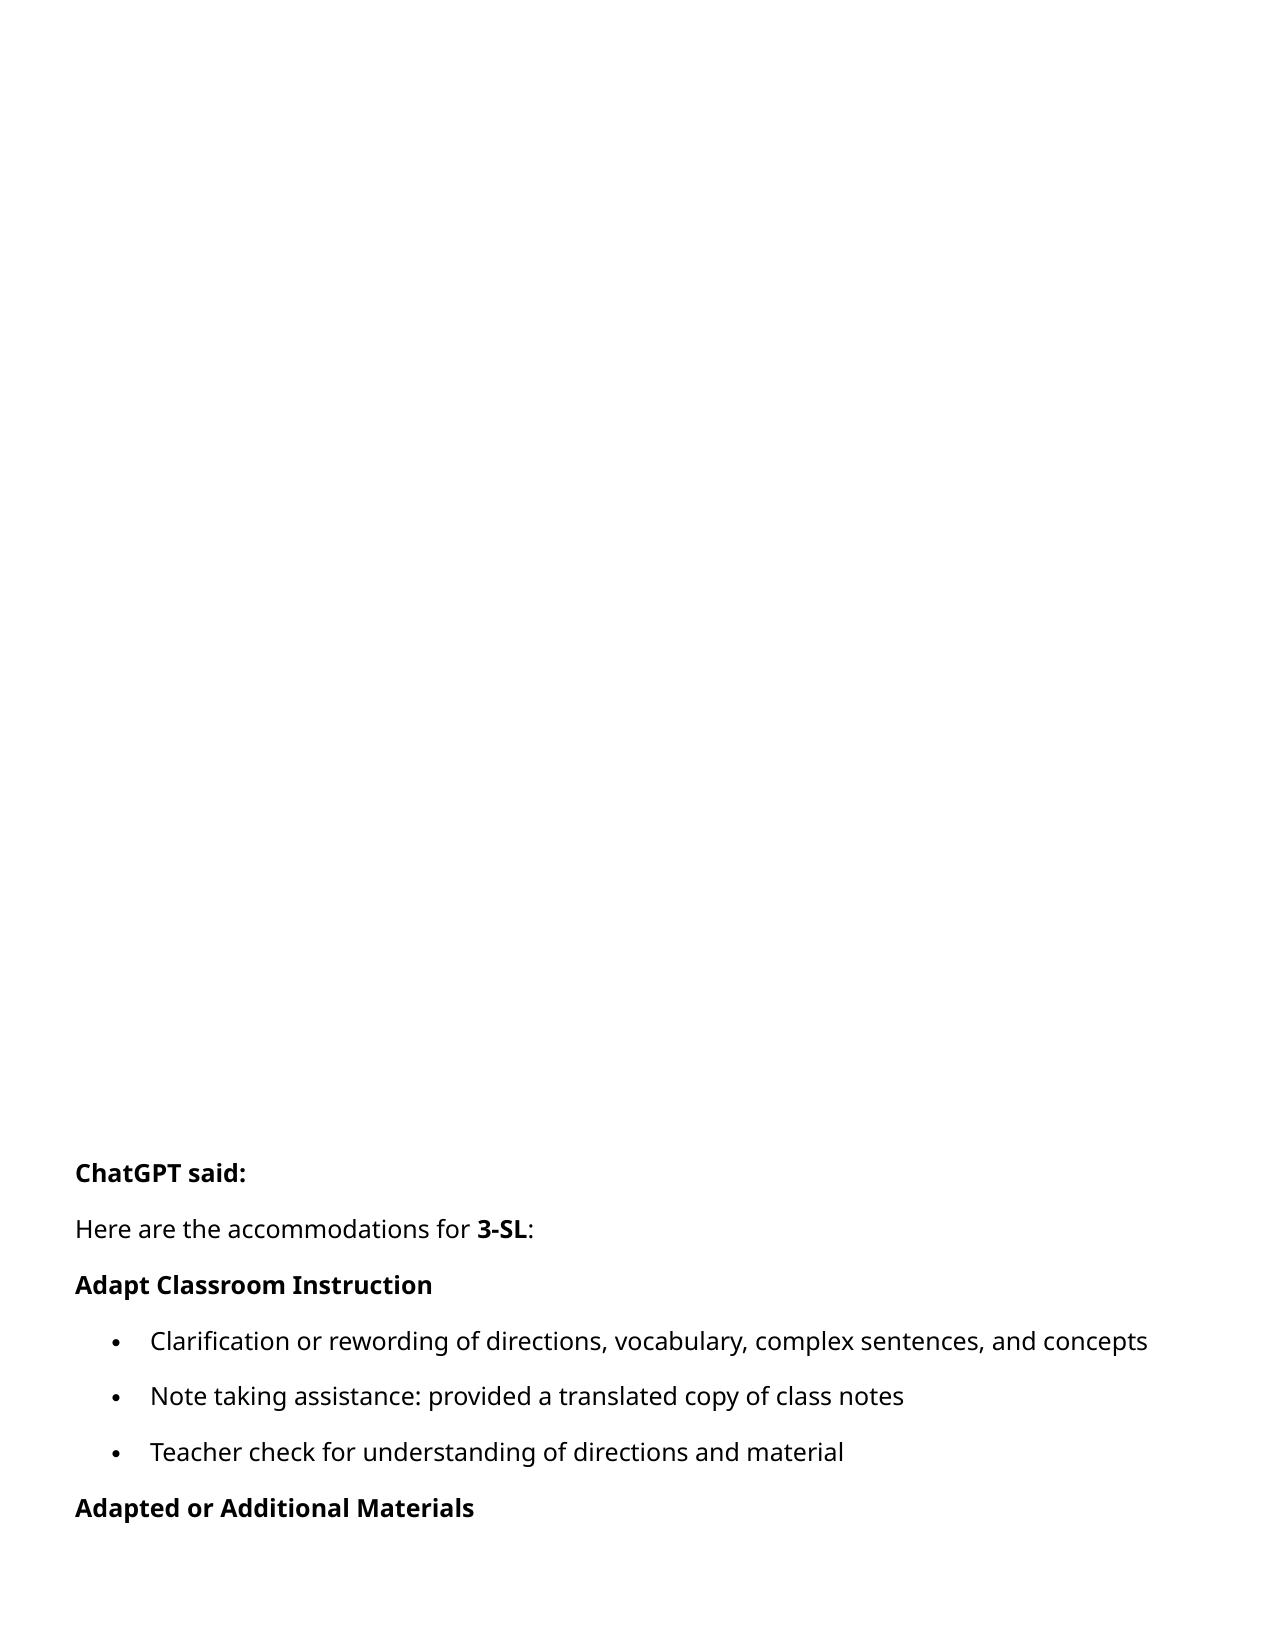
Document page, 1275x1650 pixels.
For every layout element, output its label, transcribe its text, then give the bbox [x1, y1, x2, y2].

text Adapted or Additional Materials [75, 1491, 1200, 1525]
list Clarification or rewording of directions, vocabulary, complex sentences, and concepts [112, 1323, 1200, 1357]
list Teacher check for understanding of directions and material [112, 1435, 1200, 1469]
text Adapt Classroom Instruction [75, 1267, 1200, 1301]
text ChatGPT said: [75, 1156, 1200, 1190]
list Note taking assistance: provided a translated copy of class notes [112, 1379, 1200, 1413]
text Here are the accommodations for 3-SL: [75, 1211, 1200, 1246]
